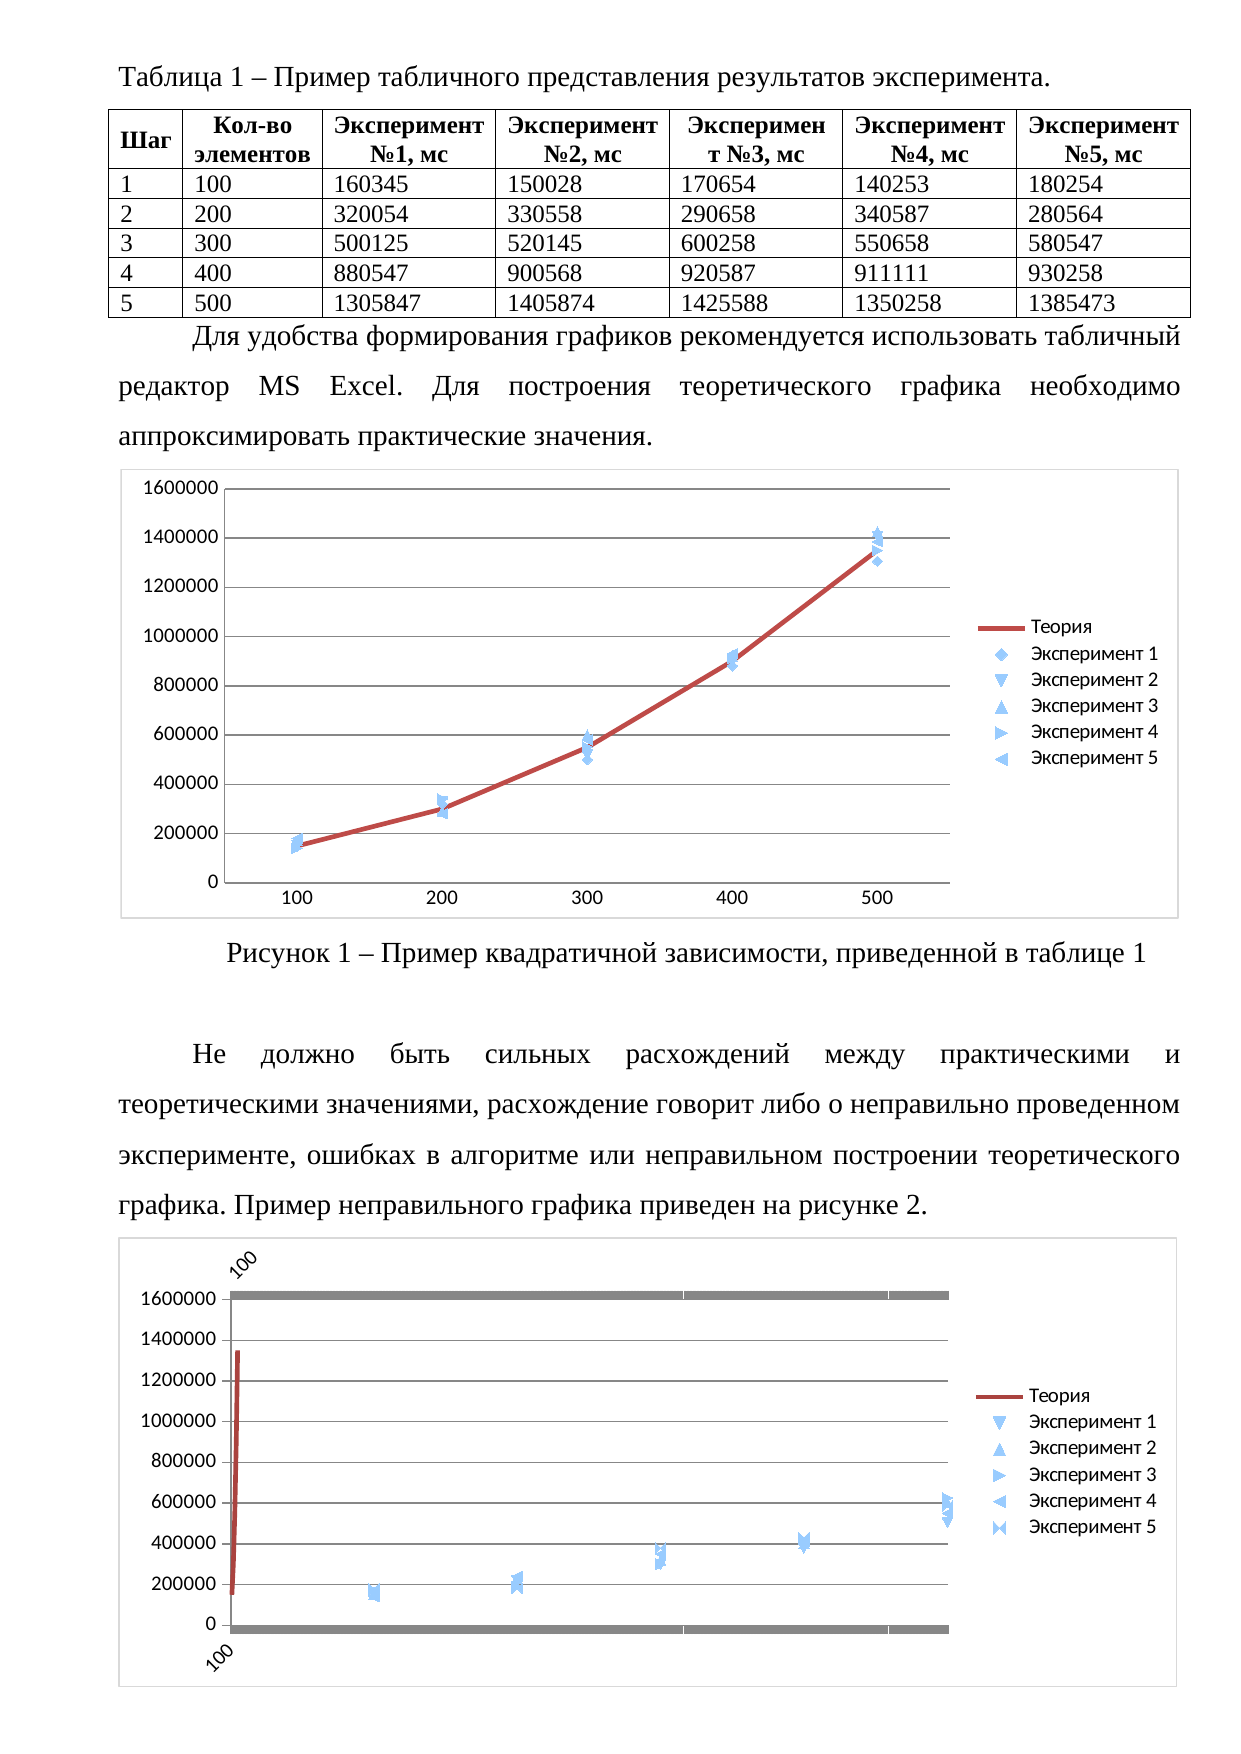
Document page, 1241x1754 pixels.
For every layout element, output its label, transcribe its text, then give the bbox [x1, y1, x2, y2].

table_cell 911111 [843, 258, 1016, 287]
table_cell 140253 [843, 169, 1016, 198]
table_cell 1385473 [1017, 288, 1190, 317]
table_cell 280564 [1017, 199, 1190, 227]
table_cell 880547 [323, 258, 495, 287]
table_cell 200 [183, 199, 322, 227]
table_cell 600258 [670, 229, 842, 257]
table_header Эксперимент №1, мс [323, 110, 495, 168]
table_cell 160345 [323, 169, 495, 198]
text Не должно быть сильных расхождений между практическими и теоретическими значениями, расхождение говорит либо о неправильно проведенном эксперименте, ошибках в алгоритме или неправильном построении теоретического графика. Пример неправильного графика приведен на рисунке 2. [118, 1036, 1181, 1221]
table_cell 500125 [323, 229, 495, 257]
table_cell 1305847 [323, 288, 495, 317]
text Таблица 1 – Пример табличного представления результатов эксперимента. [118, 59, 1181, 93]
table_cell 100 [183, 169, 322, 198]
table_cell 900568 [496, 258, 669, 287]
table_cell 580547 [1017, 229, 1190, 257]
table_cell 550658 [843, 229, 1016, 257]
table_cell 1425588 [670, 288, 842, 317]
table_header Кол-во элементов [183, 110, 322, 168]
table_cell 520145 [496, 229, 669, 257]
table_cell 500 [183, 288, 322, 317]
table_cell 290658 [670, 199, 842, 227]
table_cell 4 [109, 258, 182, 287]
table_header Эксперимент №4, мс [843, 110, 1016, 168]
table_cell 5 [109, 288, 182, 317]
text Рисунок 1 – Пример квадратичной зависимости, приведенной в таблице 1 [118, 936, 1181, 969]
table_cell 300 [183, 229, 322, 257]
table_header Шаг [109, 110, 182, 168]
table_header Эксперимент №5, мс [1017, 110, 1190, 168]
table_cell 150028 [496, 169, 669, 198]
table_cell 930258 [1017, 258, 1190, 287]
table_cell 1 [109, 169, 182, 198]
table_cell 3 [109, 229, 182, 257]
table_cell 170654 [670, 169, 842, 198]
table_cell 320054 [323, 199, 495, 227]
table_cell 920587 [670, 258, 842, 287]
table_header Эксперимент №3, мс [670, 110, 842, 168]
table_cell 1405874 [496, 288, 669, 317]
table_cell 180254 [1017, 169, 1190, 198]
table_cell 1350258 [843, 288, 1016, 317]
text Для удобства формирования графиков рекомендуется использовать табличный редактор MS Excel. Для построения теоретического графика необходимо аппроксимировать практические значения. [118, 318, 1181, 452]
table_cell 340587 [843, 199, 1016, 227]
table_cell 400 [183, 258, 322, 287]
table_header Эксперимент №2, мс [496, 110, 669, 168]
table_cell 2 [109, 199, 182, 227]
table_cell 330558 [496, 199, 669, 227]
